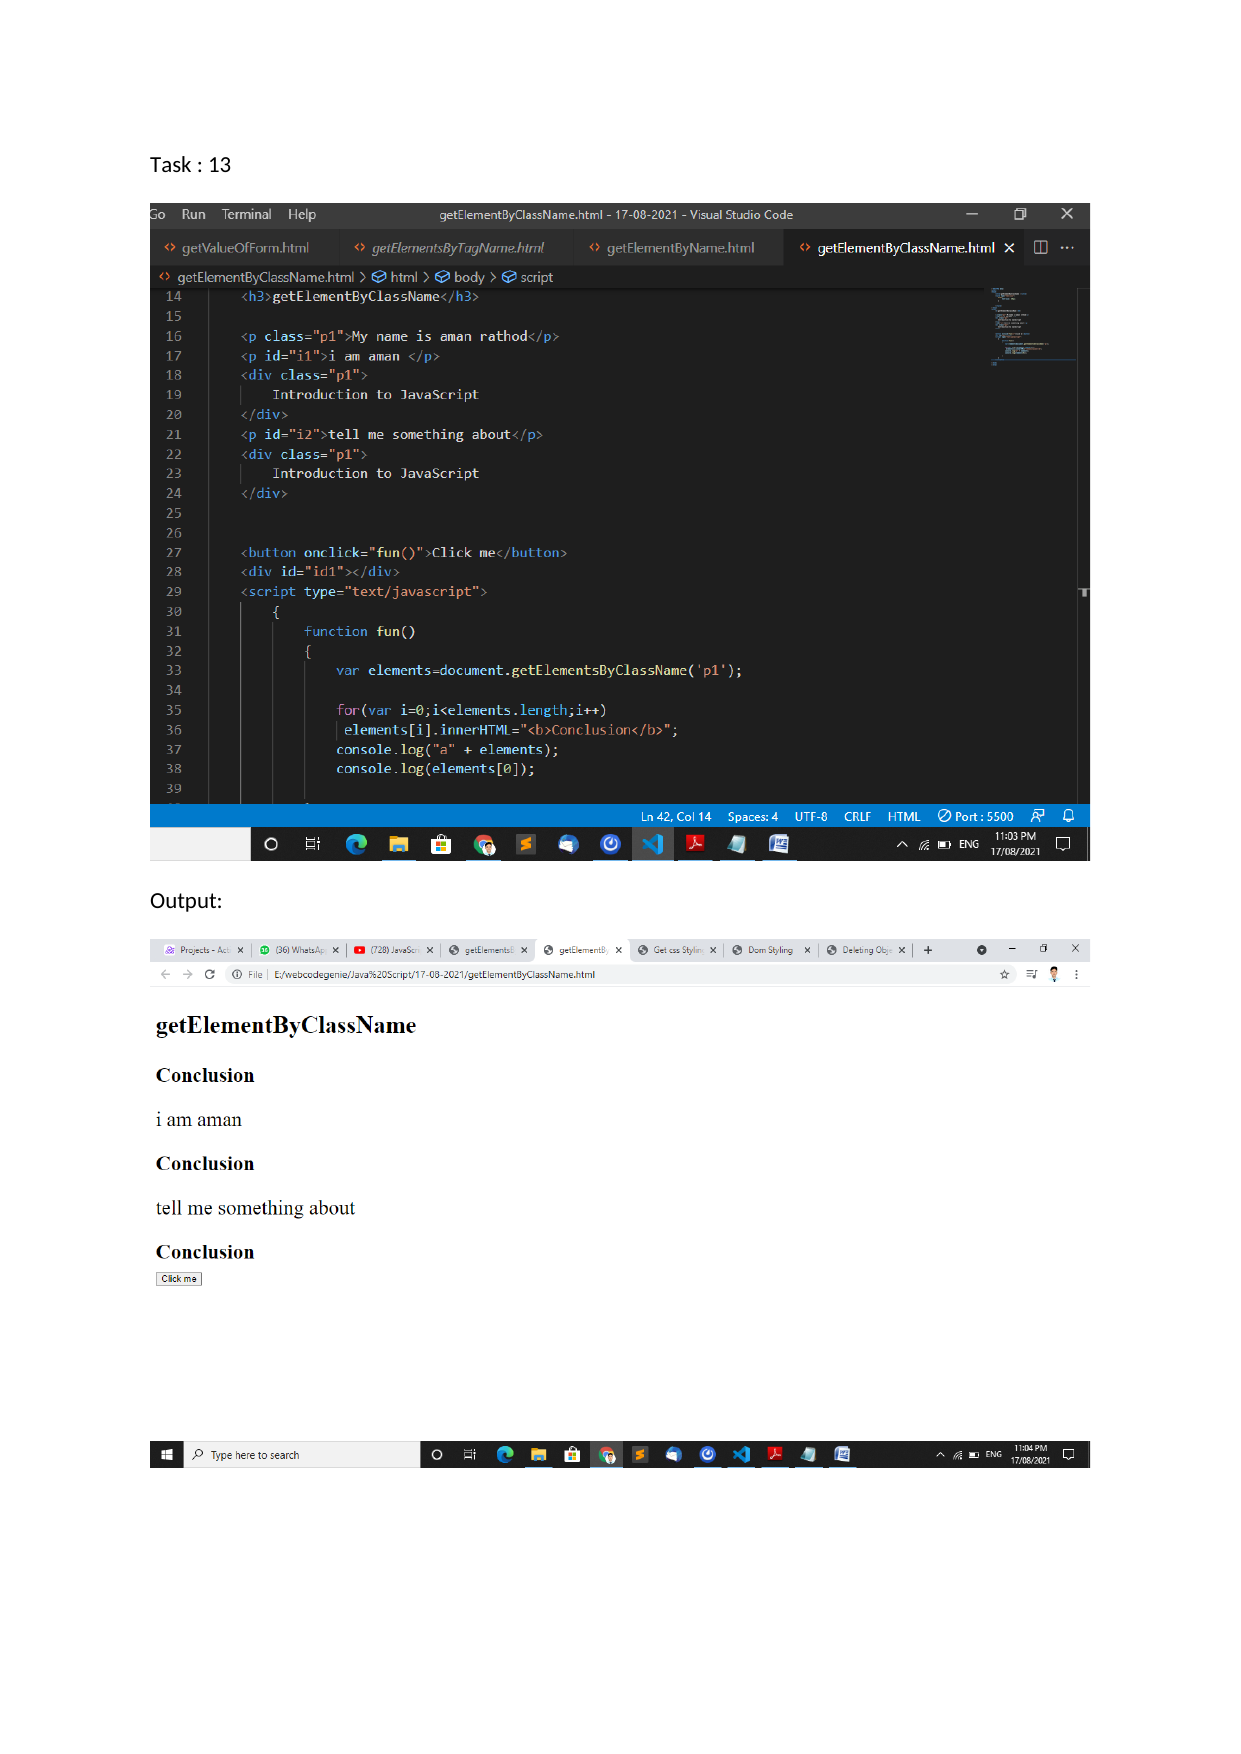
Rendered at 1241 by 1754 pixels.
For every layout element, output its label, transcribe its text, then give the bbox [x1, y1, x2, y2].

text Output: [150, 886, 1090, 914]
picture [150, 939, 1091, 1468]
picture [150, 203, 1091, 861]
text Task : 13 [150, 150, 1090, 178]
